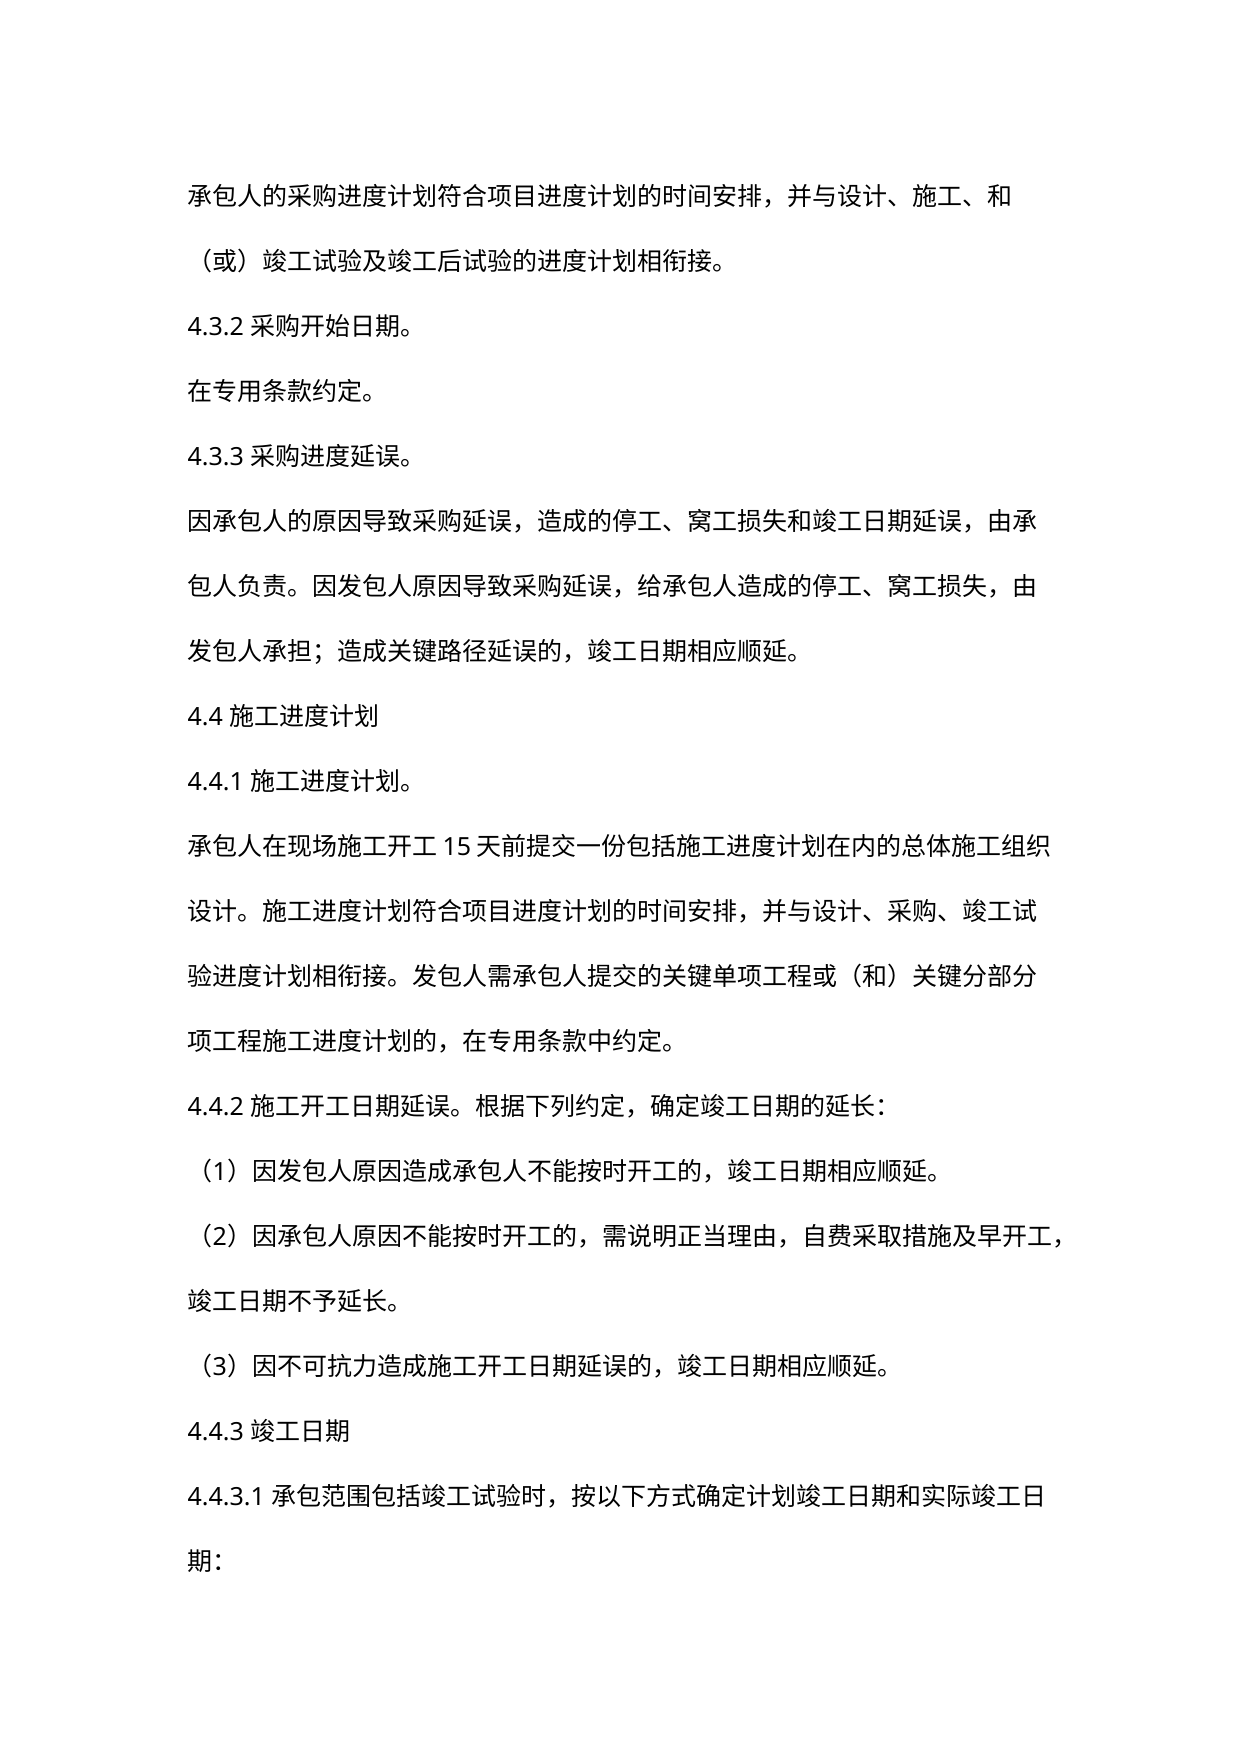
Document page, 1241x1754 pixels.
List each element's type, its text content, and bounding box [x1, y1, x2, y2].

text 承包人的采购进度计划符合项目进度计划的时间安排，并与设计、施工、和（或）竣工试验及竣工后试验的进度计划相衔接。 [187, 162, 1053, 292]
text 4.4.3.1 承包范围包括竣工试验时，按以下方式确定计划竣工日期和实际竣工日期： [187, 1462, 1053, 1592]
text 4.3.3 采购进度延误。 [187, 422, 1053, 487]
text （3）因不可抗力造成施工开工日期延误的，竣工日期相应顺延。 [187, 1332, 1053, 1397]
text 4.4.1 施工进度计划。 [187, 747, 1053, 812]
text 4.3.2 采购开始日期。 [187, 292, 1053, 357]
text 因承包人的原因导致采购延误，造成的停工、窝工损失和竣工日期延误，由承包人负责。因发包人原因导致采购延误，给承包人造成的停工、窝工损失，由发包人承担；造成关键路径延误的，竣工日期相应顺延。 [187, 487, 1053, 682]
text （1）因发包人原因造成承包人不能按时开工的，竣工日期相应顺延。 [187, 1137, 1053, 1202]
text 4.4.3 竣工日期 [187, 1397, 1053, 1462]
text 承包人在现场施工开工15天前提交一份包括施工进度计划在内的总体施工组织设计。施工进度计划符合项目进度计划的时间安排，并与设计、采购、竣工试验进度计划相衔接。发包人需承包人提交的关键单项工程或（和）关键分部分项工程施工进度计划的，在专用条款中约定。 [187, 812, 1053, 1072]
text 4.4.2 施工开工日期延误。根据下列约定，确定竣工日期的延长： [187, 1072, 1053, 1137]
text 在专用条款约定。 [187, 357, 1053, 422]
text 4.4 施工进度计划 [187, 682, 1053, 747]
text （2）因承包人原因不能按时开工的，需说明正当理由，自费采取措施及早开工，竣工日期不予延长。 [187, 1202, 1053, 1332]
